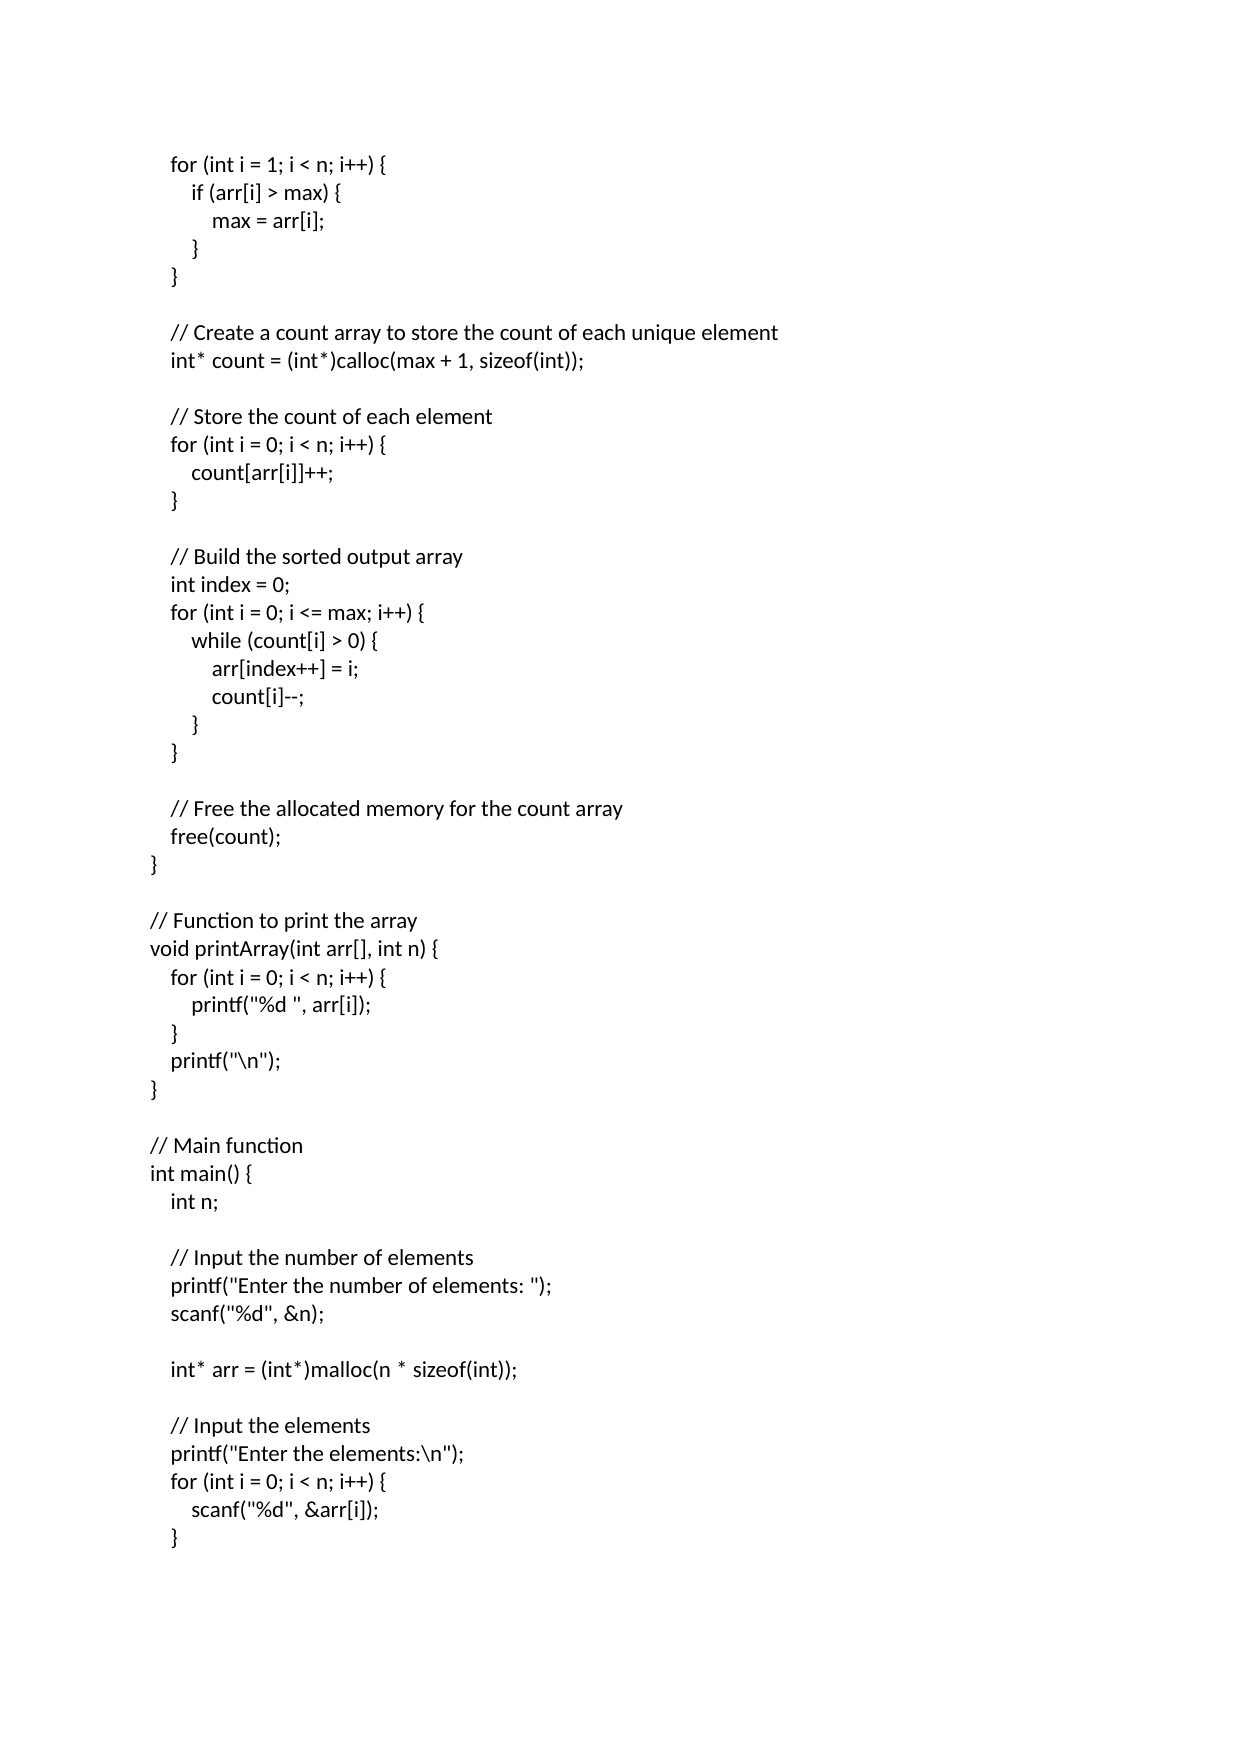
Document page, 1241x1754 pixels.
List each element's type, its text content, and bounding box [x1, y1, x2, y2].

text count[i]--; [150, 682, 1090, 710]
text scanf("%d", &arr[i]); [150, 1495, 1090, 1523]
text } [150, 234, 1090, 262]
text // Create a count array to store the count of each unique element [150, 318, 1090, 346]
text // Store the count of each element [150, 402, 1090, 430]
text int n; [150, 1187, 1090, 1215]
text void printArray(int arr[], int n) { [150, 934, 1090, 963]
text max = arr[i]; [150, 206, 1090, 234]
text for (int i = 0; i < n; i++) { [150, 1467, 1090, 1495]
text // Build the sorted output array [150, 542, 1090, 570]
text } [150, 262, 1090, 290]
text for (int i = 0; i < n; i++) { [150, 963, 1090, 991]
text } [150, 710, 1090, 738]
text // Free the allocated memory for the count array [150, 794, 1090, 822]
text printf("Enter the elements:\n"); [150, 1439, 1090, 1467]
text } [150, 1019, 1090, 1047]
text for (int i = 1; i < n; i++) { [150, 150, 1090, 178]
text for (int i = 0; i < n; i++) { [150, 430, 1090, 458]
text free(count); [150, 822, 1090, 851]
text printf("%d ", arr[i]); [150, 991, 1090, 1019]
text // Main function [150, 1131, 1090, 1159]
text int* count = (int*)calloc(max + 1, sizeof(int)); [150, 346, 1090, 374]
text printf("Enter the number of elements: "); [150, 1271, 1090, 1299]
text } [150, 1075, 1090, 1103]
text if (arr[i] > max) { [150, 178, 1090, 206]
text } [150, 1523, 1090, 1551]
text } [150, 851, 1090, 878]
text int main() { [150, 1159, 1090, 1187]
text } [150, 738, 1090, 766]
text arr[index++] = i; [150, 654, 1090, 682]
text while (count[i] > 0) { [150, 626, 1090, 654]
text for (int i = 0; i <= max; i++) { [150, 598, 1090, 626]
text int* arr = (int*)malloc(n * sizeof(int)); [150, 1355, 1090, 1383]
text // Input the elements [150, 1411, 1090, 1439]
text scanf("%d", &n); [150, 1299, 1090, 1327]
text } [150, 486, 1090, 514]
text count[arr[i]]++; [150, 458, 1090, 486]
text // Function to print the array [150, 907, 1090, 934]
text // Input the number of elements [150, 1243, 1090, 1271]
text int index = 0; [150, 570, 1090, 598]
text printf("\n"); [150, 1047, 1090, 1075]
